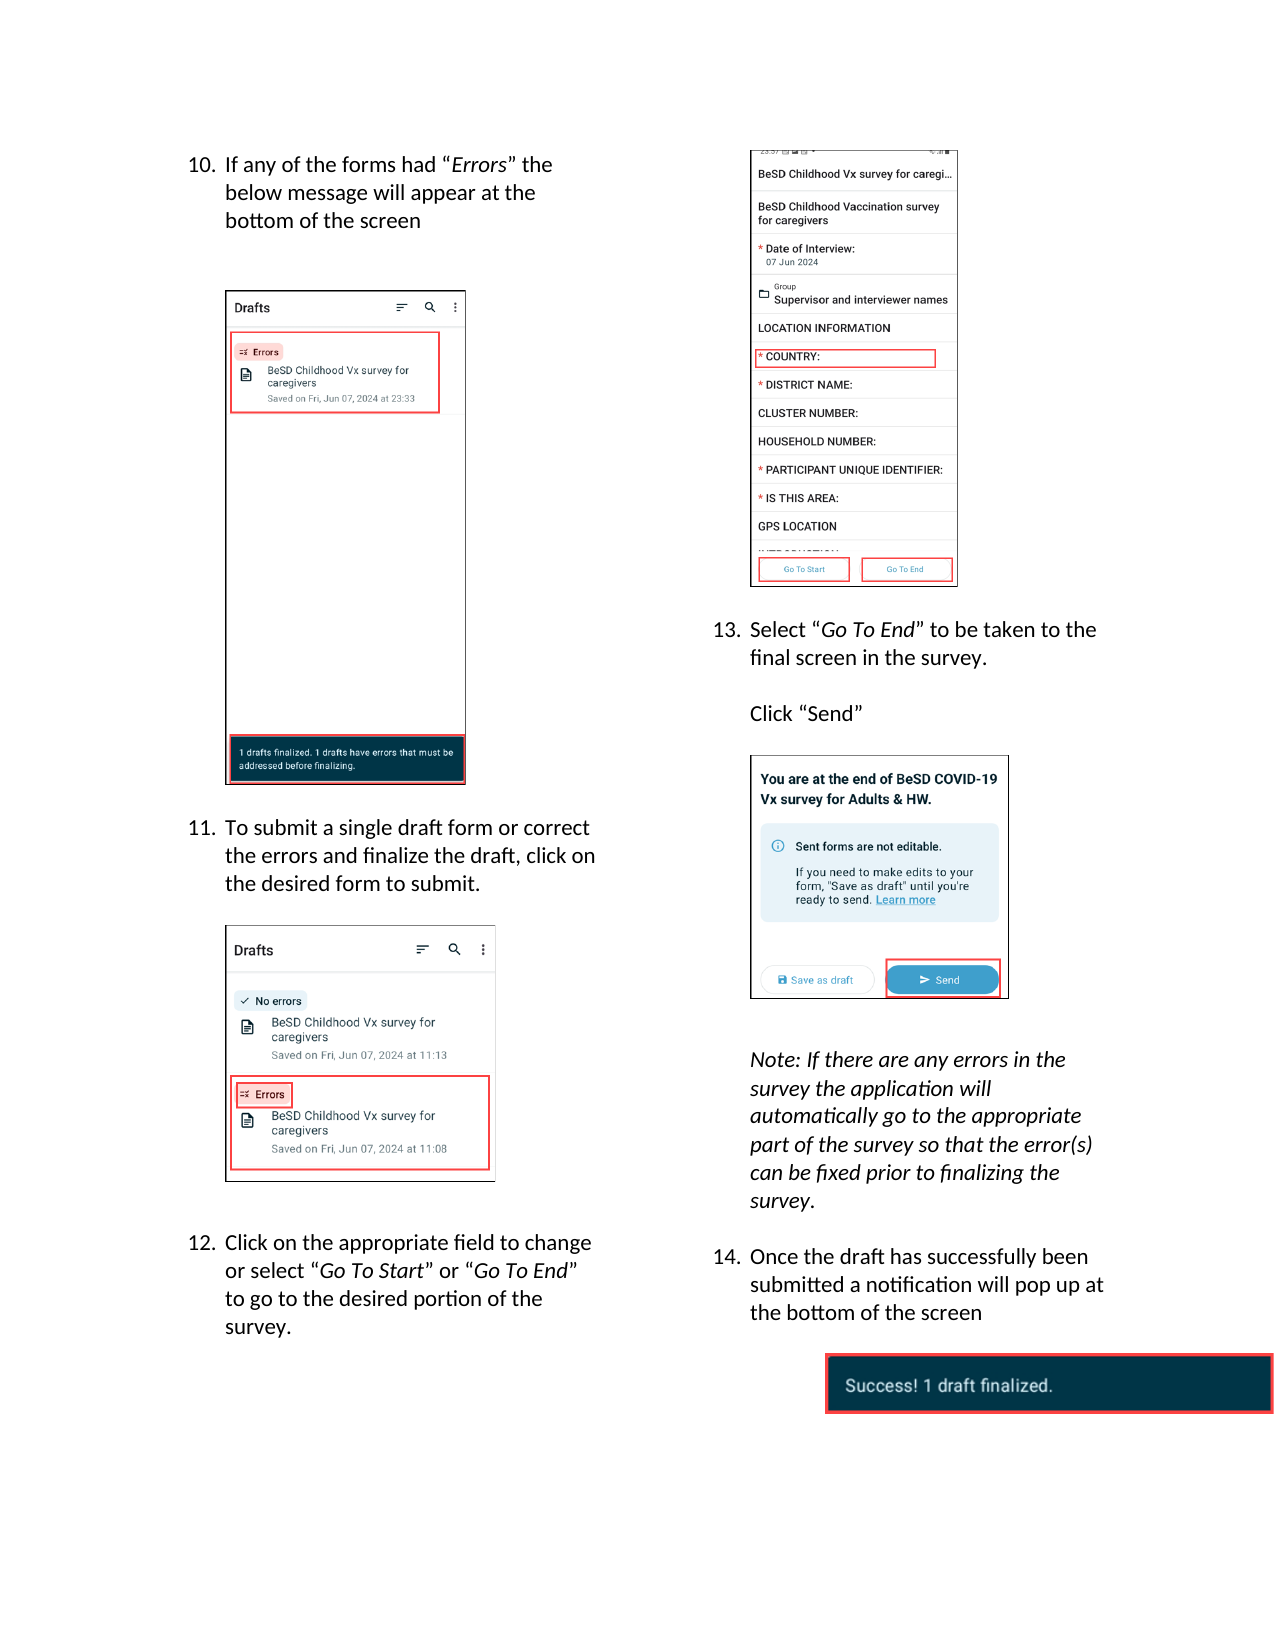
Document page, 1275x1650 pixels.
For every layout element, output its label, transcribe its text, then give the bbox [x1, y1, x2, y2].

list Note: If there are any errors in the survey the application will automatically go to the appropriate part of the survey so that the error(s) can be fixed prior to finalizing the survey. [750, 1046, 1125, 1214]
picture [825, 1353, 1274, 1414]
list To submit a single draft form or correct the errors and finalize the draft, click on the desired form to submit. [187, 813, 600, 897]
picture [225, 925, 496, 1182]
list Once the draft has successfully been submitted a notification will pop up at the bottom of the screen [712, 1242, 1125, 1326]
list If any of the forms had “Errors” the below message will appear at the bottom of the screen [187, 150, 600, 234]
picture [750, 755, 1009, 999]
picture [750, 150, 958, 587]
list Click “Send” [750, 699, 1125, 727]
list Click on the appropriate field to change or select “Go To Start” or “Go To End” to go to the desired portion of the survey. [187, 1228, 600, 1340]
list Select “Go To End” to be taken to the final screen in the survey. [712, 615, 1125, 671]
picture [225, 290, 466, 785]
